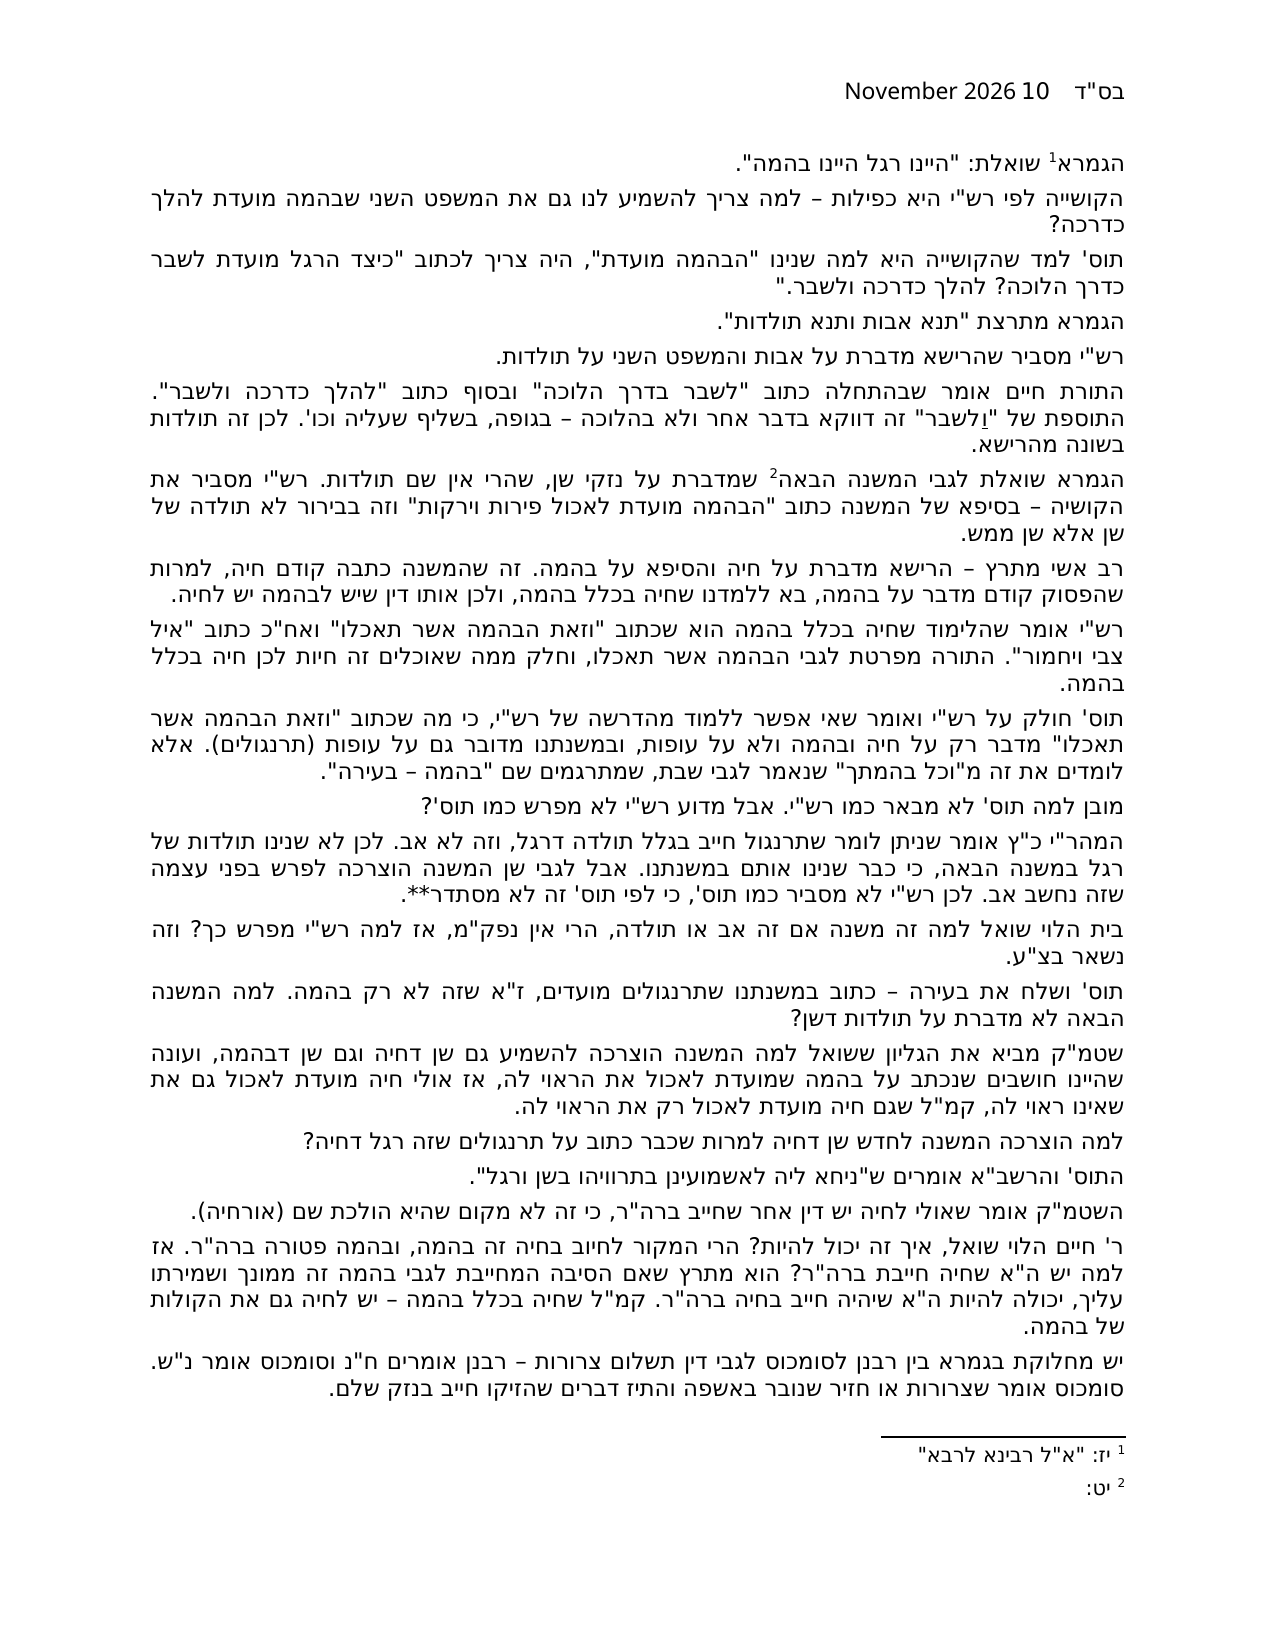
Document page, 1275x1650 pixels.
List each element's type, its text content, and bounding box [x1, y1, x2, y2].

text ר' חיים הלוי שואל, איך זה יכול להיות? הרי המקור לחיוב בחיה זה בהמה, ובהמה פטורה ברה"ר. אז למה יש ה"א שחיה חייבת ברה"ר? הוא מתרץ שאם הסיבה המחייבת לגבי בהמה זה ממונך ושמירתו עליך, יכולה להיות ה"א שיהיה חייב בחיה ברה"ר. קמ"ל שחיה בכלל בהמה – יש לחיה גם את הקולות של בהמה. [150, 1233, 1125, 1340]
text תוס' חולק על רש"י ואומר שאי אפשר ללמוד מהדרשה של רש"י, כי מה שכתוב "וזאת הבהמה אשר תאכלו" מדבר רק על חיה ובהמה ולא על עופות, ובמשנתנו מדובר גם על עופות (תרנגולים). אלא לומדים את זה מ"וכל בהמתך" שנאמר לגבי שבת, שמתרגמים שם "בהמה – בעירה". [150, 705, 1125, 785]
text למה הוצרכה המשנה לחדש שן דחיה למרות שכבר כתוב על תרנגולים שזה רגל דחיה? [150, 1128, 1125, 1155]
text תוס' ושלח את בעירה – כתוב במשנתנו שתרנגולים מועדים, ז"א שזה לא רק בהמה. למה המשנה הבאה לא מדברת על תולדות דשן? [150, 978, 1125, 1032]
text מובן למה תוס' לא מבאר כמו רש"י. אבל מדוע רש"י לא מפרש כמו תוס'? [150, 793, 1125, 820]
text התוס' והרשב"א אומרים ש"ניחא ליה לאשמועינן בתרוויהו בשן ורגל". [150, 1163, 1125, 1190]
text הקושייה לפי רש"י היא כפילות – למה צריך להשמיע לנו גם את המשפט השני שבהמה מועדת להלך כדרכה? [150, 185, 1125, 238]
text הגמרא מתרצת "תנא אבות ותנא תולדות". [150, 308, 1125, 335]
text התורת חיים אומר שבהתחלה כתוב "לשבר בדרך הלוכה" ובסוף כתוב "להלך כדרכה ולשבר". התוספת של "ולשבר" זה דווקא בדבר אחר ולא בהלוכה – בגופה, בשליף שעליה וכו'. לכן זה תולדות בשונה מהרישא. [150, 378, 1125, 458]
text שטמ"ק מביא את הגליון ששואל למה המשנה הוצרכה להשמיע גם שן דחיה וגם שן דבהמה, ועונה שהיינו חושבים שנכתב על בהמה שמועדת לאכול את הראוי לה, אז אולי חיה מועדת לאכול גם את שאינו ראוי לה, קמ"ל שגם חיה מועדת לאכול רק את הראוי לה. [150, 1040, 1125, 1120]
text בית הלוי שואל למה זה משנה אם זה אב או תולדה, הרי אין נפק"מ, אז למה רש"י מפרש כך? וזה נשאר בצ"ע. [150, 917, 1125, 970]
text המהר"י כ"ץ אומר שניתן לומר שתרנגול חייב בגלל תולדה דרגל, וזה לא אב. לכן לא שנינו תולדות של רגל במשנה הבאה, כי כבר שנינו אותם במשנתנו. אבל לגבי שן המשנה הוצרכה לפרש בפני עצמה שזה נחשב אב. לכן רש"י לא מסביר כמו תוס', כי לפי תוס' זה לא מסתדר**. [150, 828, 1125, 908]
text השטמ"ק אומר שאולי לחיה יש דין אחר שחייב ברה"ר, כי זה לא מקום שהיא הולכת שם (אורחיה). [150, 1198, 1125, 1225]
text הגמרא שואלת: "היינו רגל היינו בהמה". [150, 150, 1125, 177]
text רב אשי מתרץ – הרישא מדברת על חיה והסיפא על בהמה. זה שהמשנה כתבה קודם חיה, למרות שהפסוק קודם מדבר על בהמה, בא ללמדנו שחיה בכלל בהמה, ולכן אותו דין שיש לבהמה יש לחיה. [150, 555, 1125, 608]
text יש מחלוקת בגמרא בין רבנן לסומכוס לגבי דין תשלום צרורות – רבנן אומרים ח"נ וסומכוס אומר נ"ש. סומכוס אומר שצרורות או חזיר שנובר באשפה והתיז דברים שהזיקו חייב בנזק שלם. [150, 1348, 1125, 1402]
text רש"י מסביר שהרישא מדברת על אבות והמשפט השני על תולדות. [150, 343, 1125, 370]
text הגמרא שואלת לגבי המשנה הבאה שמדברת על נזקי שן, שהרי אין שם תולדות. רש"י מסביר את הקושיה – בסיפא של המשנה כתוב "הבהמה מועדת לאכול פירות וירקות" וזה בבירור לא תולדה של שן אלא שן ממש. [150, 467, 1125, 547]
text רש"י אומר שהלימוד שחיה בכלל בהמה הוא שכתוב "וזאת הבהמה אשר תאכלו" ואח"כ כתוב "איל צבי ויחמור". התורה מפרטת לגבי הבהמה אשר תאכלו, וחלק ממה שאוכלים זה חיות לכן חיה בכלל בהמה. [150, 617, 1125, 697]
text תוס' למד שהקושייה היא למה שנינו "הבהמה מועדת", היה צריך לכתוב "כיצד הרגל מועדת לשבר כדרך הלוכה? להלך כדרכה ולשבר." [150, 247, 1125, 300]
